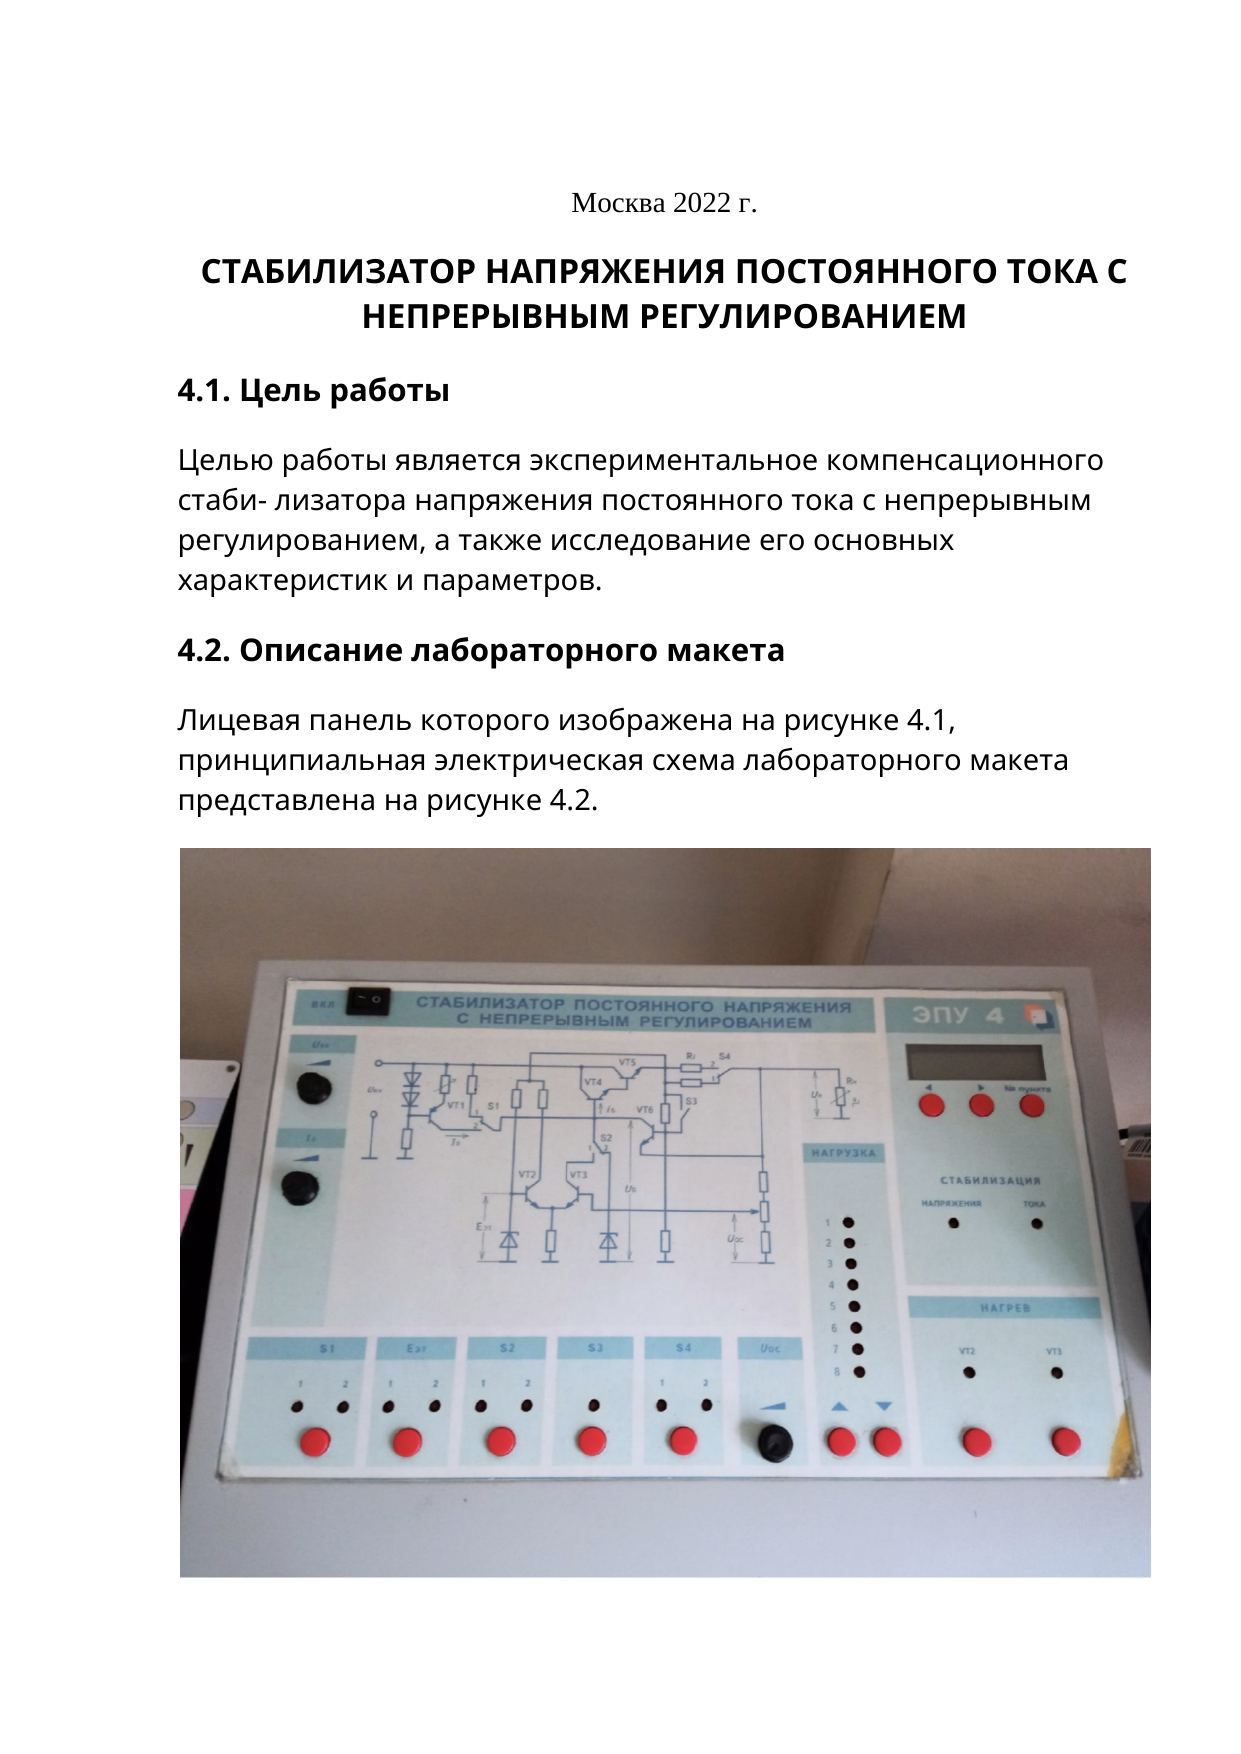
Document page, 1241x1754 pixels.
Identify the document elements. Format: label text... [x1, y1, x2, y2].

text Целью работы является экспериментальное компенсационного стаби- лизатора напряжения постоянного тока с непрерывным регулированием, а также исследование его основных характеристик и параметров. [177, 440, 1152, 598]
text 4.2. Описание лабораторного макета [177, 628, 1152, 670]
text 4.1. Цель работы [177, 368, 1152, 411]
picture [177, 847, 1152, 1578]
text Лицевая панель которого изображена на рисунке 4.1, принципиальная электрическая схема лабораторного макета представлена на рисунке 4.2. [177, 699, 1152, 818]
text Москва 2022 г. [177, 185, 1152, 219]
text СТАБИЛИЗАТОР НАПРЯЖЕНИЯ ПОСТОЯННОГО ТОКА С НЕПРЕРЫВНЫМ РЕГУЛИРОВАНИЕМ [177, 248, 1152, 339]
